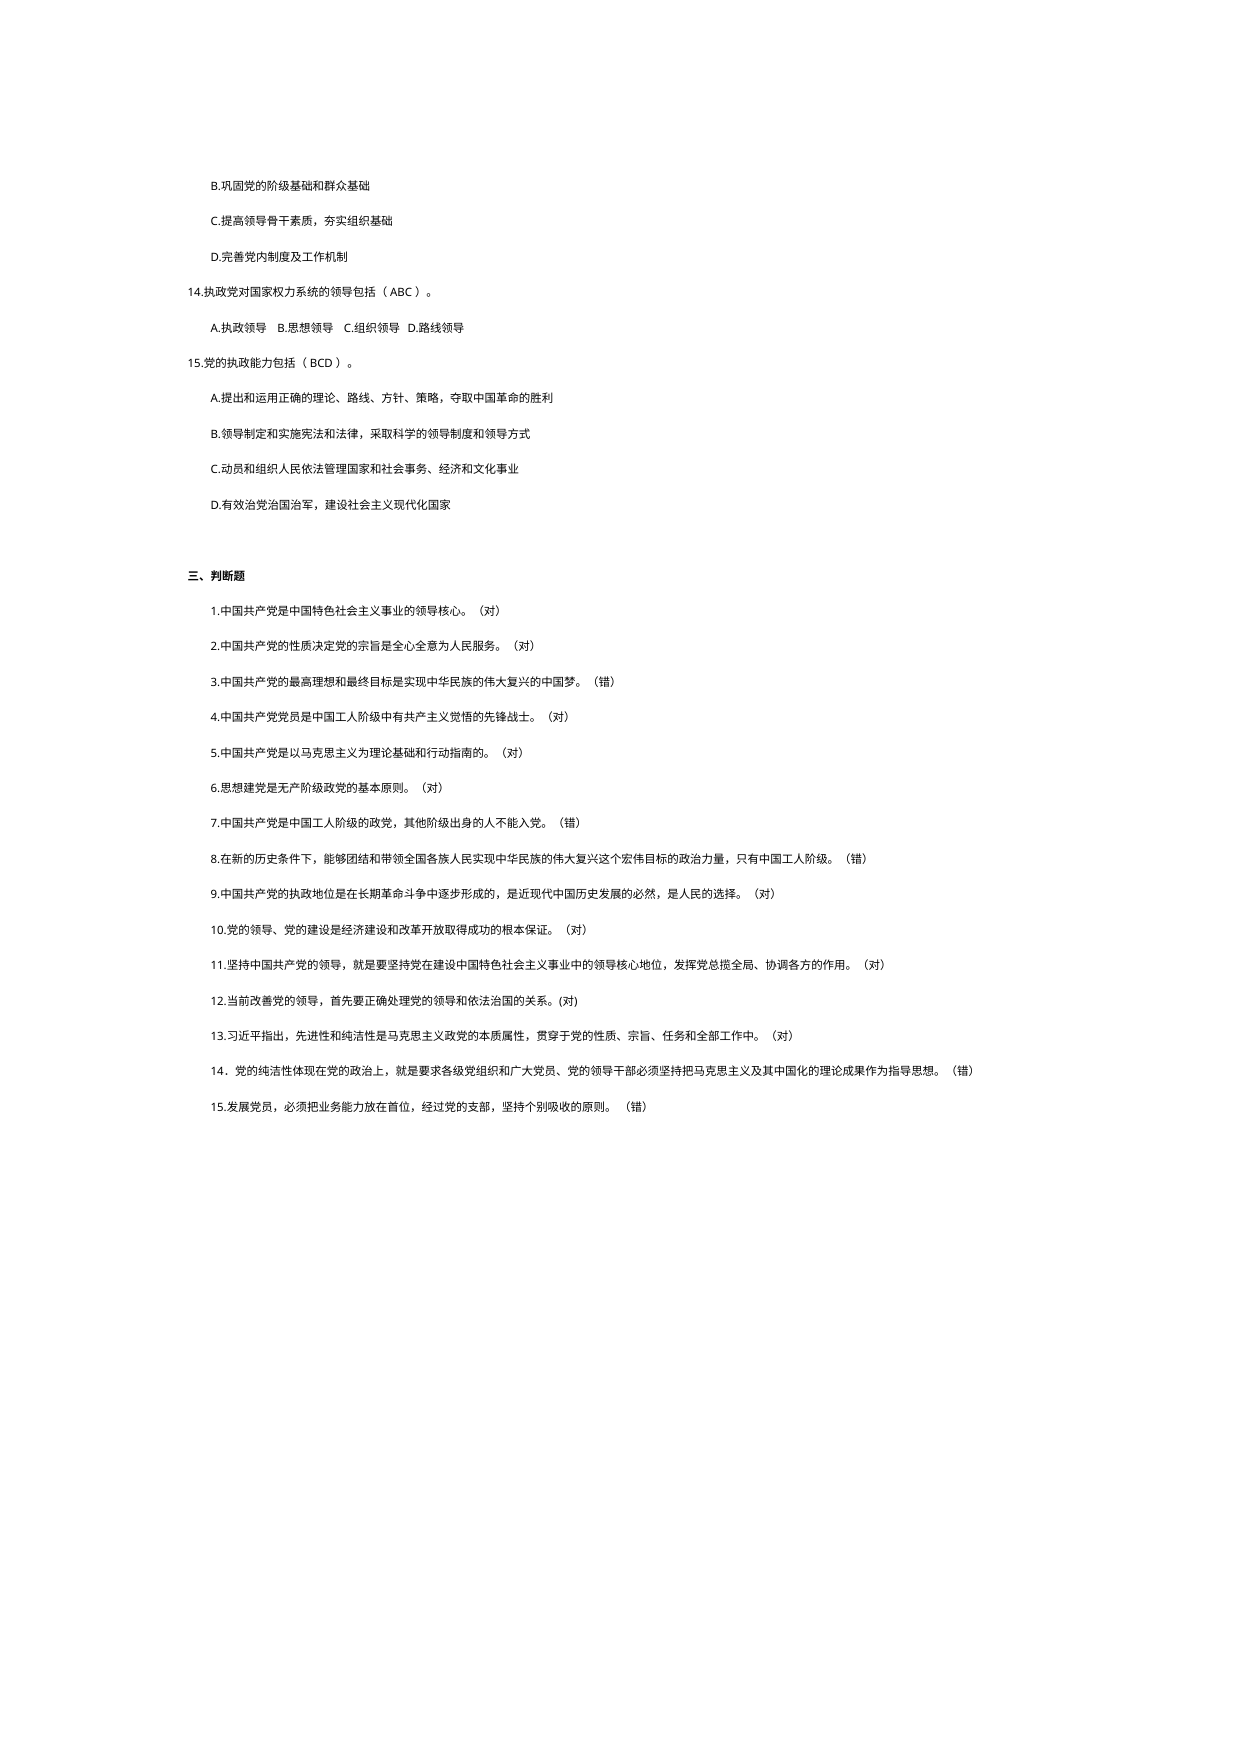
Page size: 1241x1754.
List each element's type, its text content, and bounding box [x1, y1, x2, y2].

text 15.党的执政能力包括（ BCD ）。 [187, 339, 1053, 374]
text 三、判断题 [187, 552, 1053, 587]
text C.提高领导骨干素质，夯实组织基础 [187, 197, 1053, 233]
text B.领导制定和实施宪法和法律，采取科学的领导制度和领导方式 [187, 410, 1053, 445]
text C.动员和组织人民依法管理国家和社会事务、经济和文化事业 [187, 445, 1053, 481]
text 8.在新的历史条件下，能够团结和带领全国各族人民实现中华民族的伟大复兴这个宏伟目标的政治力量，只有中国工人阶级。（错） [187, 835, 1053, 870]
text 11.坚持中国共产党的领导，就是要坚持党在建设中国特色社会主义事业中的领导核心地位，发挥党总揽全局、协调各方的作用。（对） [187, 941, 1053, 977]
text 15.发展党员，必须把业务能力放在首位，经过党的支部，坚持个别吸收的原则。 （错） [187, 1083, 1053, 1118]
text 13.习近平指出，先进性和纯洁性是马克思主义政党的本质属性，贯穿于党的性质、宗旨、任务和全部工作中。（对） [187, 1012, 1053, 1047]
text 12.当前改善党的领导，首先要正确处理党的领导和依法治国的关系。(对) [187, 977, 1053, 1012]
text 6.思想建党是无产阶级政党的基本原则。（对） [187, 764, 1053, 799]
text A.执政领导 B.思想领导 C.组织领导 D.路线领导 [187, 304, 1053, 339]
text 9.中国共产党的执政地位是在长期革命斗争中逐步形成的，是近现代中国历史发展的必然，是人民的选择。（对） [187, 870, 1053, 906]
text 1.中国共产党是中国特色社会主义事业的领导核心。（对） [187, 587, 1053, 622]
text 4.中国共产党党员是中国工人阶级中有共产主义觉悟的先锋战士。（对） [187, 693, 1053, 729]
text 7.中国共产党是中国工人阶级的政党，其他阶级出身的人不能入党。（错） [187, 799, 1053, 835]
text A.提出和运用正确的理论、路线、方针、策略，夺取中国革命的胜利 [187, 374, 1053, 410]
text D.完善党内制度及工作机制 [187, 233, 1053, 268]
text 5.中国共产党是以马克思主义为理论基础和行动指南的。（对） [187, 729, 1053, 764]
text 14．党的纯洁性体现在党的政治上，就是要求各级党组织和广大党员、党的领导干部必须坚持把马克思主义及其中国化的理论成果作为指导思想。（错） [187, 1047, 1053, 1083]
text 2.中国共产党的性质决定党的宗旨是全心全意为人民服务。（对） [187, 622, 1053, 658]
text 14.执政党对国家权力系统的领导包括（ ABC ）。 [187, 268, 1053, 304]
text B.巩固党的阶级基础和群众基础 [187, 162, 1053, 197]
text 3.中国共产党的最高理想和最终目标是实现中华民族的伟大复兴的中国梦。（错） [187, 658, 1053, 693]
text 10.党的领导、党的建设是经济建设和改革开放取得成功的根本保证。（对） [187, 906, 1053, 941]
text D.有效治党治国治军，建设社会主义现代化国家 [187, 481, 1053, 516]
